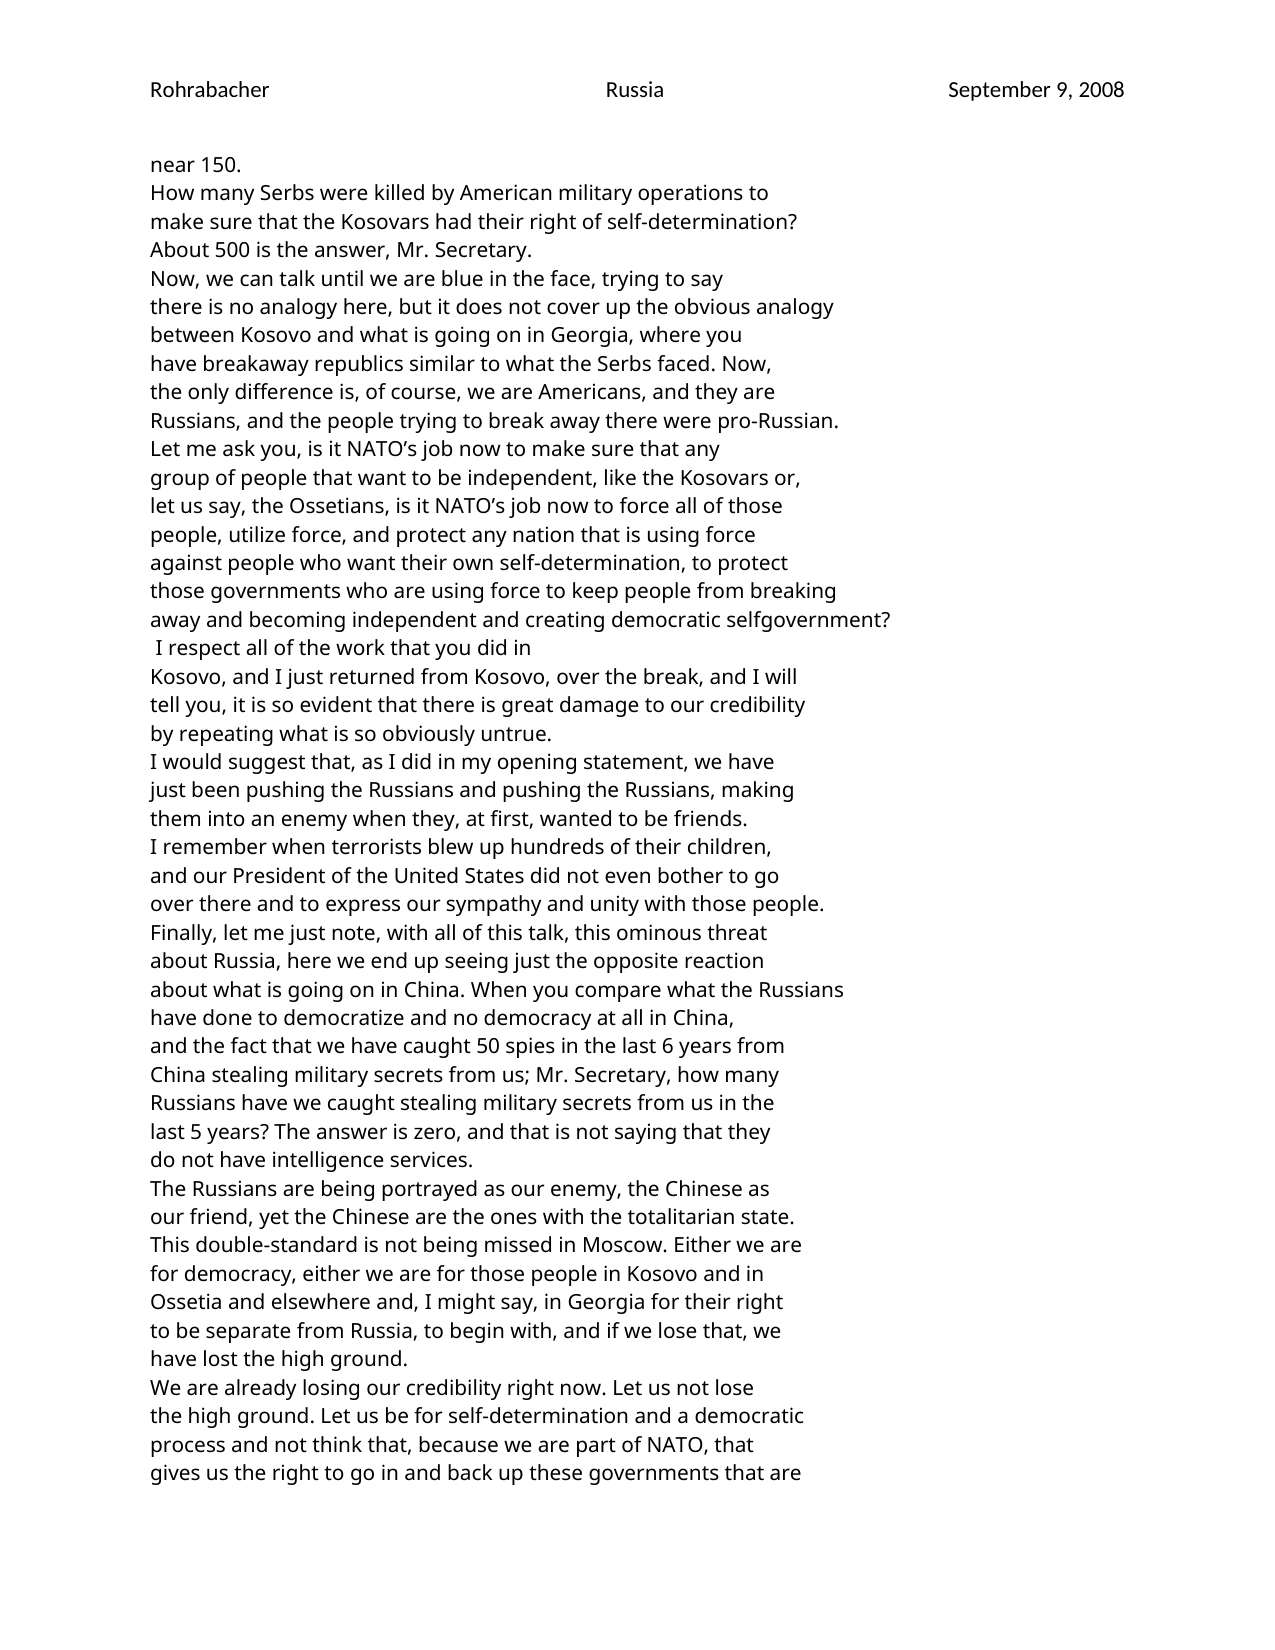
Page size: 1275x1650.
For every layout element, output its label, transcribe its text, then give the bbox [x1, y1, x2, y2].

text them into an enemy when they, at first, wanted to be friends. [150, 804, 1125, 832]
text Ossetia and elsewhere and, I might say, in Georgia for their right [150, 1287, 1125, 1316]
text last 5 years? The answer is zero, and that is not saying that they [150, 1117, 1125, 1145]
text just been pushing the Russians and pushing the Russians, making [150, 776, 1125, 804]
text The Russians are being portrayed as our enemy, the Chinese as [150, 1174, 1125, 1202]
text the high ground. Let us be for self-determination and a democratic [150, 1401, 1125, 1430]
text I remember when terrorists blew up hundreds of their children, [150, 832, 1125, 861]
text there is no analogy here, but it does not cover up the obvious analogy [150, 292, 1125, 321]
text between Kosovo and what is going on in Georgia, where you [150, 321, 1125, 349]
text Let me ask you, is it NATO’s job now to make sure that any [150, 434, 1125, 463]
text against people who want their own self-determination, to protect [150, 548, 1125, 577]
text tell you, it is so evident that there is great damage to our credibility [150, 690, 1125, 719]
text Russians, and the people trying to break away there were pro-Russian. [150, 406, 1125, 434]
text have done to democratize and no democracy at all in China, [150, 1003, 1125, 1032]
text gives us the right to go in and back up these governments that are [150, 1458, 1125, 1487]
text group of people that want to be independent, like the Kosovars or, [150, 463, 1125, 491]
text away and becoming independent and creating democratic selfgovernment? [150, 605, 1125, 633]
text Kosovo, and I just returned from Kosovo, over the break, and I will [150, 662, 1125, 690]
text process and not think that, because we are part of NATO, that [150, 1430, 1125, 1458]
text for democracy, either we are for those people in Kosovo and in [150, 1259, 1125, 1287]
text Now, we can talk until we are blue in the face, trying to say [150, 264, 1125, 292]
text about Russia, here we end up seeing just the opposite reaction [150, 946, 1125, 975]
text our friend, yet the Chinese are the ones with the totalitarian state. [150, 1202, 1125, 1231]
text do not have intelligence services. [150, 1145, 1125, 1174]
text the only difference is, of course, we are Americans, and they are [150, 377, 1125, 406]
text people, utilize force, and protect any nation that is using force [150, 520, 1125, 548]
text and the fact that we have caught 50 spies in the last 6 years from [150, 1032, 1125, 1060]
text to be separate from Russia, to begin with, and if we lose that, we [150, 1316, 1125, 1344]
text near 150. [150, 150, 1125, 178]
text have lost the high ground. [150, 1344, 1125, 1373]
text China stealing military secrets from us; Mr. Secretary, how many [150, 1060, 1125, 1088]
text I would suggest that, as I did in my opening statement, we have [150, 747, 1125, 776]
text How many Serbs were killed by American military operations to [150, 178, 1125, 207]
text make sure that the Kosovars had their right of self-determination? [150, 207, 1125, 235]
text We are already losing our credibility right now. Let us not lose [150, 1373, 1125, 1401]
text have breakaway republics similar to what the Serbs faced. Now, [150, 349, 1125, 377]
text About 500 is the answer, Mr. Secretary. [150, 235, 1125, 264]
text and our President of the United States did not even bother to go [150, 861, 1125, 889]
text those governments who are using force to keep people from breaking [150, 577, 1125, 605]
text Finally, let me just note, with all of this talk, this ominous threat [150, 918, 1125, 946]
text I respect all of the work that you did in [150, 633, 1125, 662]
text over there and to express our sympathy and unity with those people. [150, 889, 1125, 918]
text about what is going on in China. When you compare what the Russians [150, 975, 1125, 1003]
text let us say, the Ossetians, is it NATO’s job now to force all of those [150, 491, 1125, 520]
text Russians have we caught stealing military secrets from us in the [150, 1088, 1125, 1117]
text This double-standard is not being missed in Moscow. Either we are [150, 1231, 1125, 1259]
text by repeating what is so obviously untrue. [150, 719, 1125, 747]
